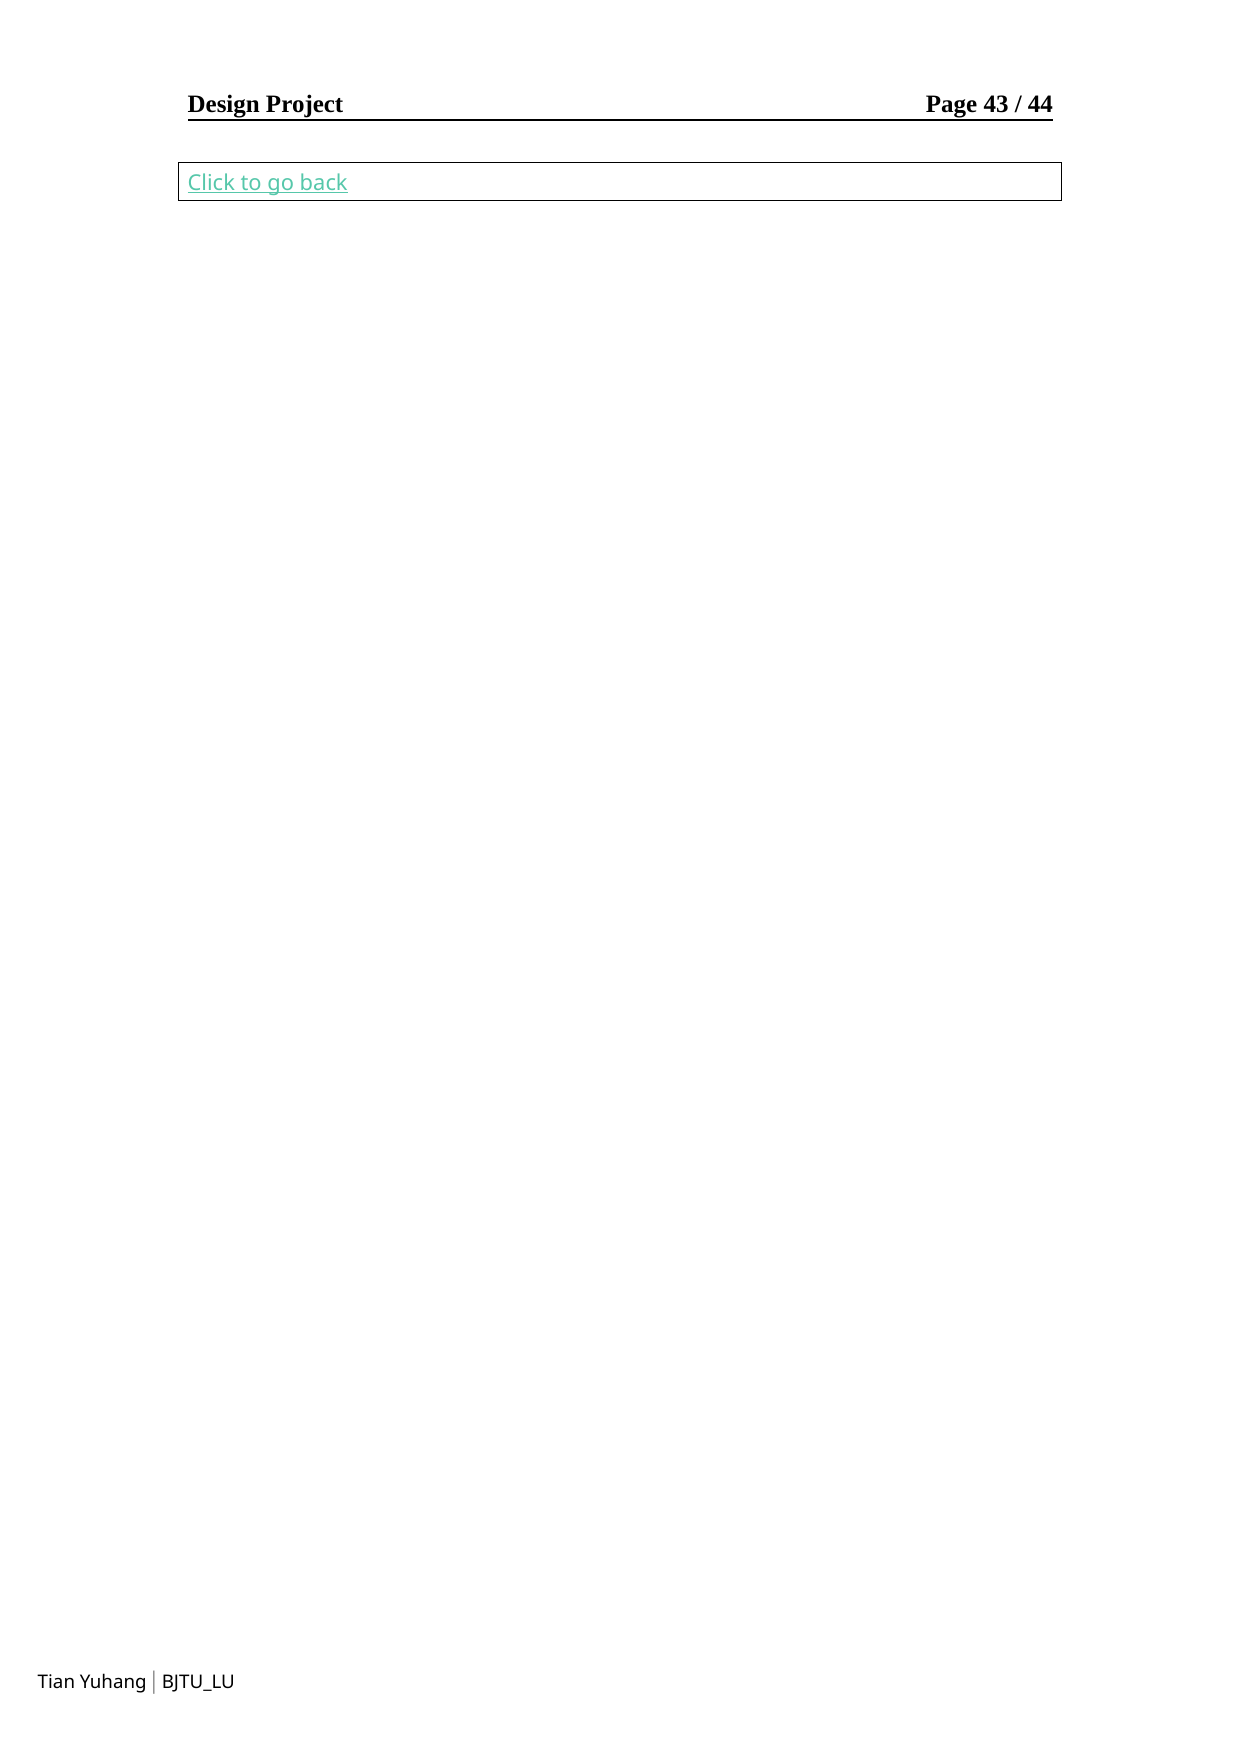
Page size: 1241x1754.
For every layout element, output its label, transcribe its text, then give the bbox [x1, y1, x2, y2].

text Click to go back [179, 163, 1061, 200]
